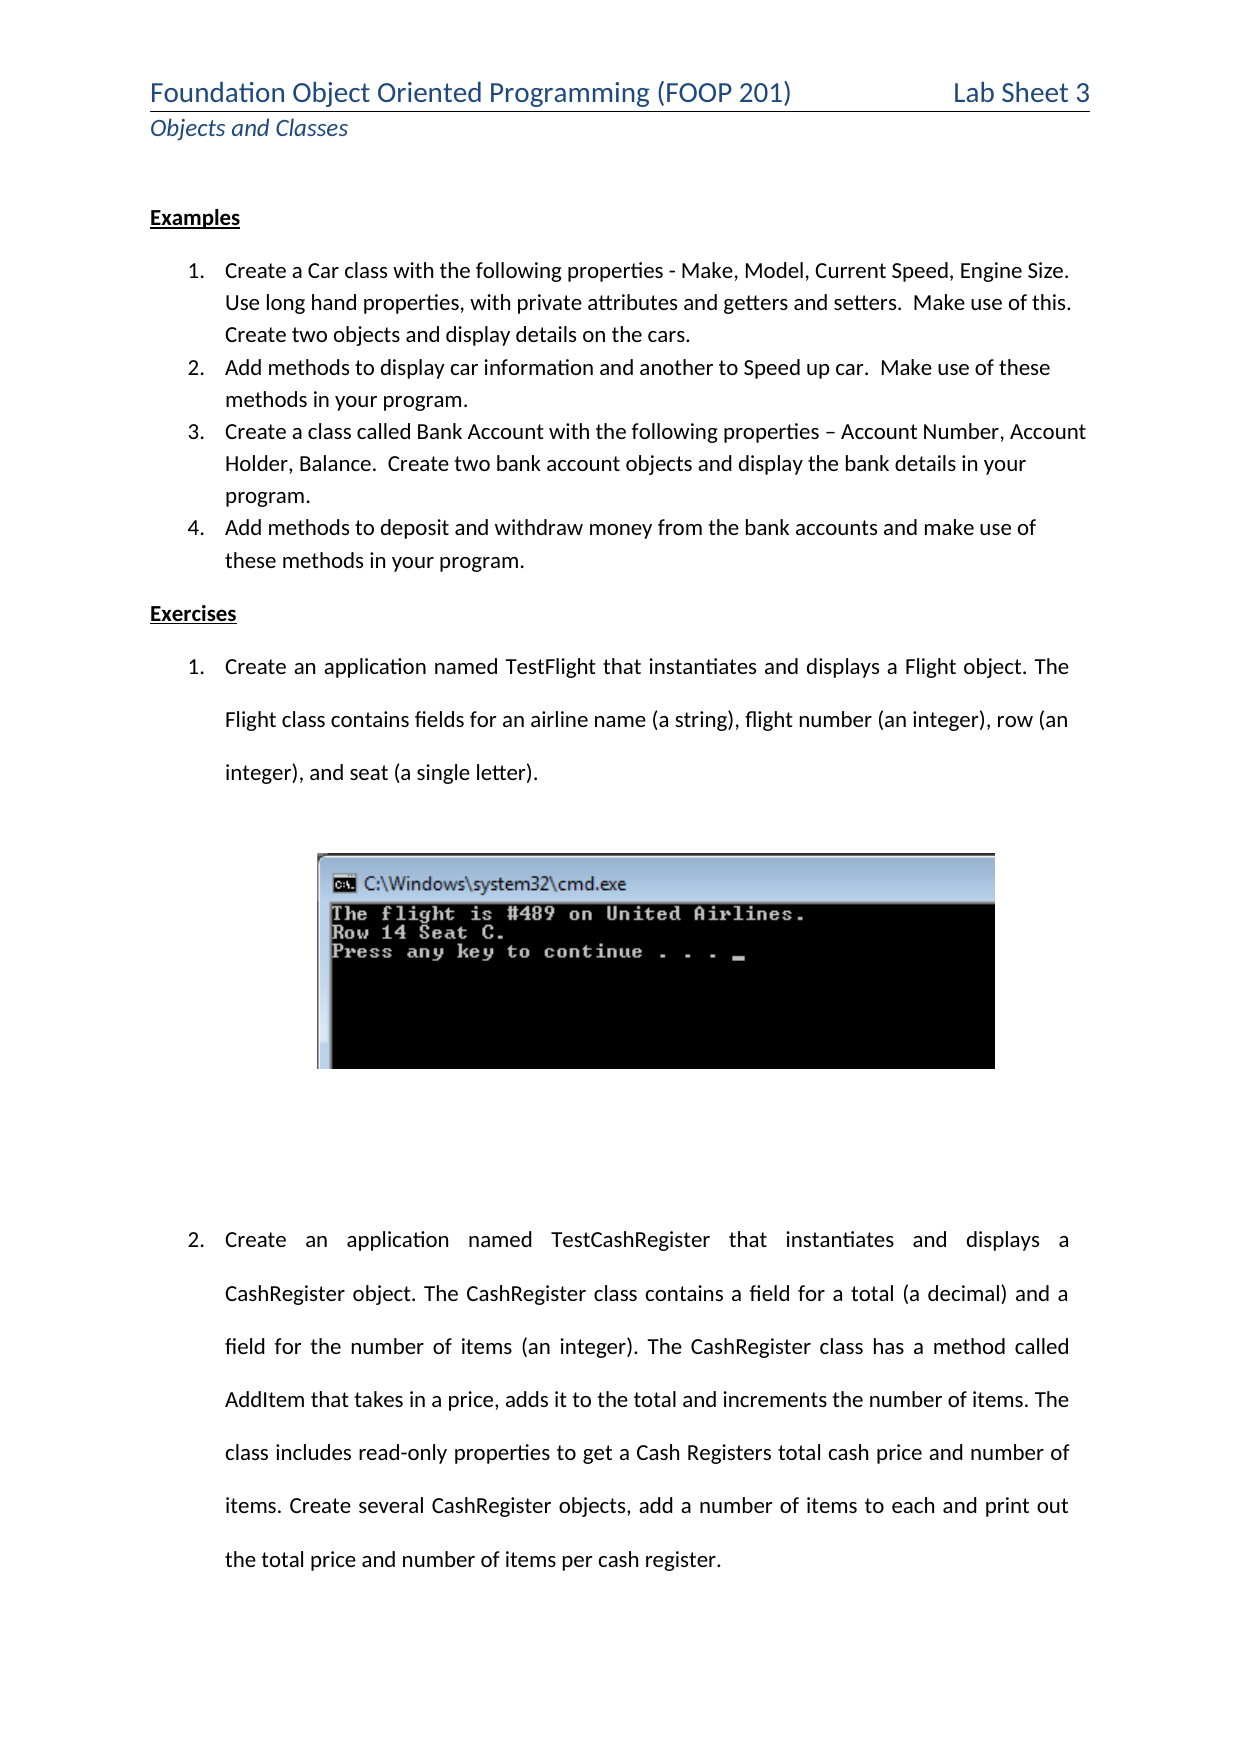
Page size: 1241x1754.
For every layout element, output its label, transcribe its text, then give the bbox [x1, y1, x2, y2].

list Add methods to deposit and withdraw money from the bank accounts and make use of these methods in your program. [187, 513, 1090, 574]
text Exercises [150, 599, 1090, 627]
list Create an application named TestCashRegister that instantiates and displays a CashRegister object. The CashRegister class contains a field for a total (a decimal) and a field for the number of items (an integer). The CashRegister class has a method called AddItem that takes in a price, adds it to the total and increments the number of items. The class includes read-only properties to get a Cash Registers total cash price and number of items. Create several CashRegister objects, add a number of items to each and print out the total price and number of items per cash register. [187, 1225, 1071, 1573]
text Examples [150, 203, 1090, 231]
list Create a Car class with the following properties - Make, Model, Current Speed, Engine Size. Use long hand properties, with private attributes and getters and setters. Make use of this. Create two objects and display details on the cars. [187, 256, 1090, 348]
list Add methods to display car information and another to Speed up car. Make use of these methods in your program. [187, 353, 1090, 413]
list Create a class called Bank Account with the following properties – Account Number, Account Holder, Balance. Create two bank account objects and display the bank details in your program. [187, 417, 1090, 509]
list Create an application named TestFlight that instantiates and displays a Flight object. The Flight class contains fields for an airline name (a string), flight number (an integer), row (an integer), and seat (a single letter). [187, 652, 1071, 786]
picture [317, 853, 995, 1069]
